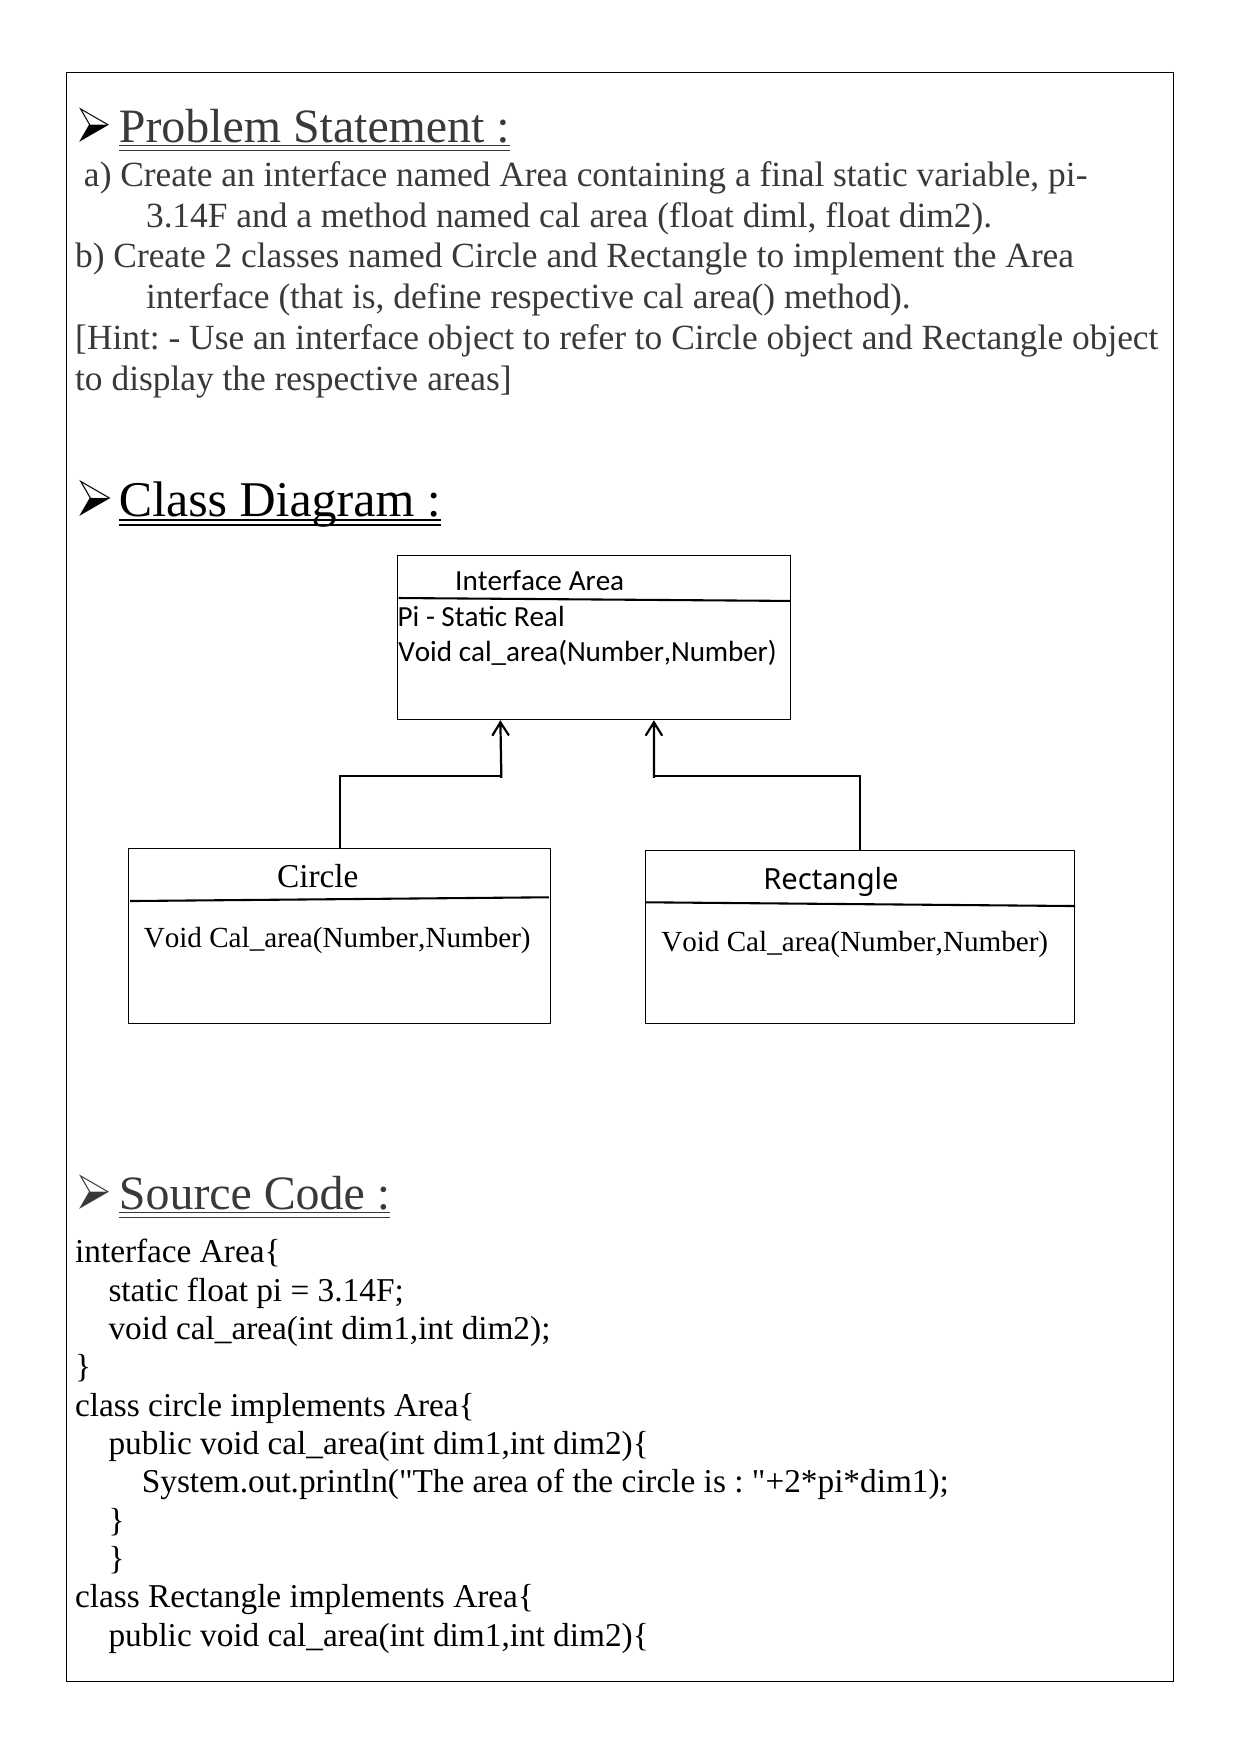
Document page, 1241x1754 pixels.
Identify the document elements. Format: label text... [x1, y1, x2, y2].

text class circle implements Area{ [75, 1385, 1165, 1423]
list Problem Statement : [75, 98, 1165, 153]
text } [75, 1347, 1165, 1385]
text void cal_area(int dim1,int dim2); [75, 1308, 1165, 1347]
text public void cal_area(int dim1,int dim2){ [75, 1423, 1165, 1462]
text static float pi = 3.14F; [75, 1270, 1165, 1308]
text } [75, 1538, 1165, 1577]
text System.out.println("The area of the circle is : "+2*pi*dim1); [75, 1462, 1165, 1500]
text class Rectangle implements Area{ [75, 1577, 1165, 1615]
list [Hint: - Use an interface object to refer to Circle object and Rectangle object to display the respective areas] [75, 316, 1165, 398]
text interface Area{ [75, 1232, 1165, 1270]
list Class Diagram : [75, 470, 1165, 527]
text public void cal_area(int dim1,int dim2){ [75, 1615, 1165, 1653]
list a) Create an interface named Area containing a final static variable, pi-3.14F and a method named cal area (float diml, float dim2). [75, 153, 1165, 235]
list Source Code : [75, 1165, 1165, 1220]
list b) Create 2 classes named Circle and Rectangle to implement the Area interface (that is, define respective cal area() method). [75, 235, 1165, 316]
text } [75, 1500, 1165, 1538]
